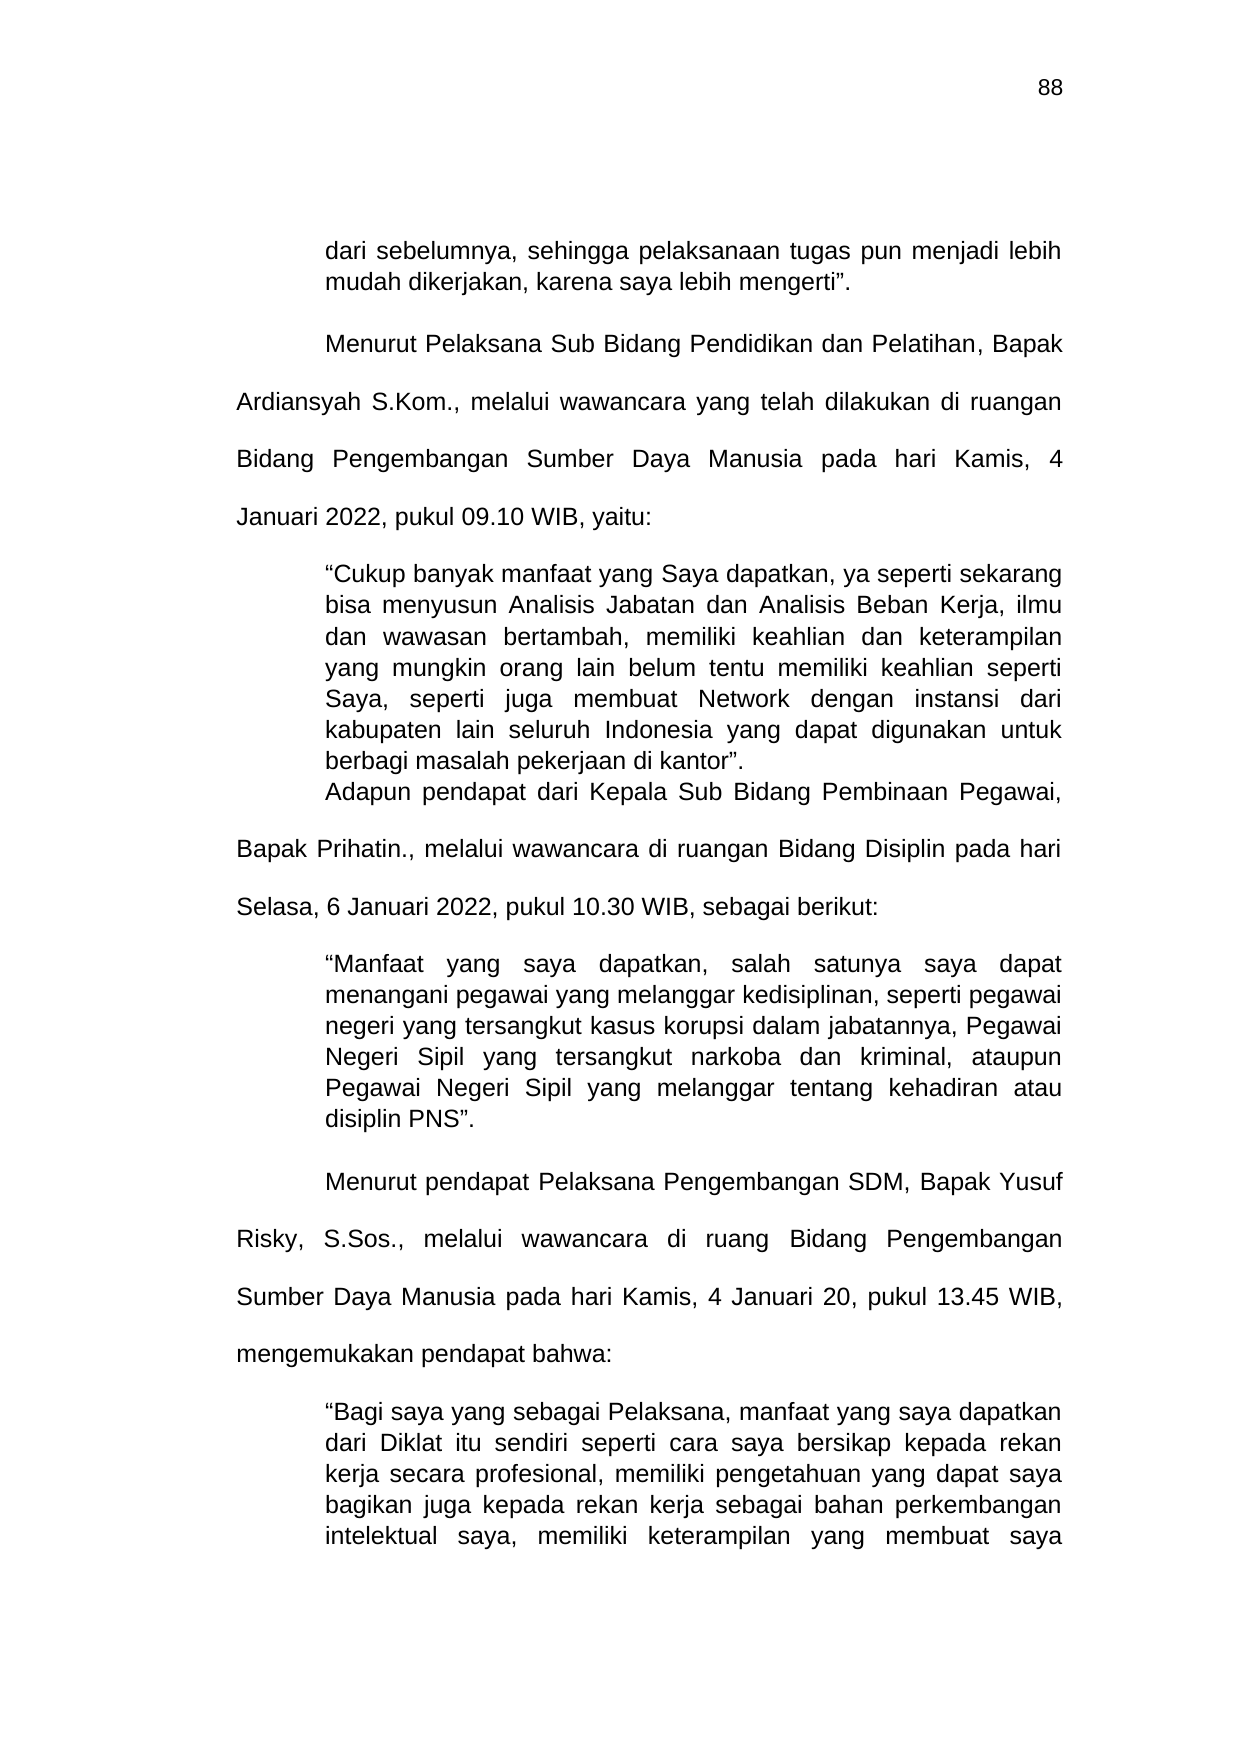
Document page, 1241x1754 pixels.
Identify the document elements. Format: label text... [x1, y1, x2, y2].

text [325, 236, 1063, 296]
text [325, 1396, 1063, 1549]
text “Manfaat yang saya dapatkan, salah satunya saya dapat menangani pegawai yang melanggar kedisiplinan, seperti pegawai negeri yang tersangkut kasus korupsi dalam jabatannya, Pegawai Negeri Sipil yang tersangkut narkoba dan kriminal, ataupun Pegawai Negeri Sipil yang melanggar tentang kehadiran atau disiplin PNS”. [325, 949, 1063, 1133]
text Menurut Pelaksana Sub Bidang Pendidikan dan Pelatihan, Bapak Ardiansyah S.Kom., melalui wawancara yang telah dilakukan di ruangan Bidang Pengembangan Sumber Daya Manusia pada hari Kamis, 4 Januari 2022, pukul 09.10 WIB, yaitu: [236, 329, 1063, 531]
text Adapun pendapat dari Kepala Sub Bidang Pembinaan Pegawai, Bapak Prihatin., melalui wawancara di ruangan Bidang Disiplin pada hari Selasa, 6 Januari 2022, pukul 10.30 WIB, sebagai berikut: [236, 777, 1063, 920]
text “Cukup banyak manfaat yang Saya dapatkan, ya seperti sekarang bisa menyusun Analisis Jabatan dan Analisis Beban Kerja, ilmu dan wawasan bertambah, memiliki keahlian dan keterampilan yang mungkin orang lain belum tentu memiliki keahlian seperti Saya, seperti juga membuat Network dengan instansi dari kabupaten lain seluruh Indonesia yang dapat digunakan untuk berbagi masalah pekerjaan di kantor”. [325, 559, 1063, 774]
text Menurut pendapat Pelaksana Pengembangan SDM, Bapak Yusuf Risky, S.Sos., melalui wawancara di ruang Bidang Pengembangan Sumber Daya Manusia pada hari Kamis, 4 Januari 20, pukul 13.45 WIB, mengemukakan pendapat bahwa: [236, 1166, 1063, 1368]
